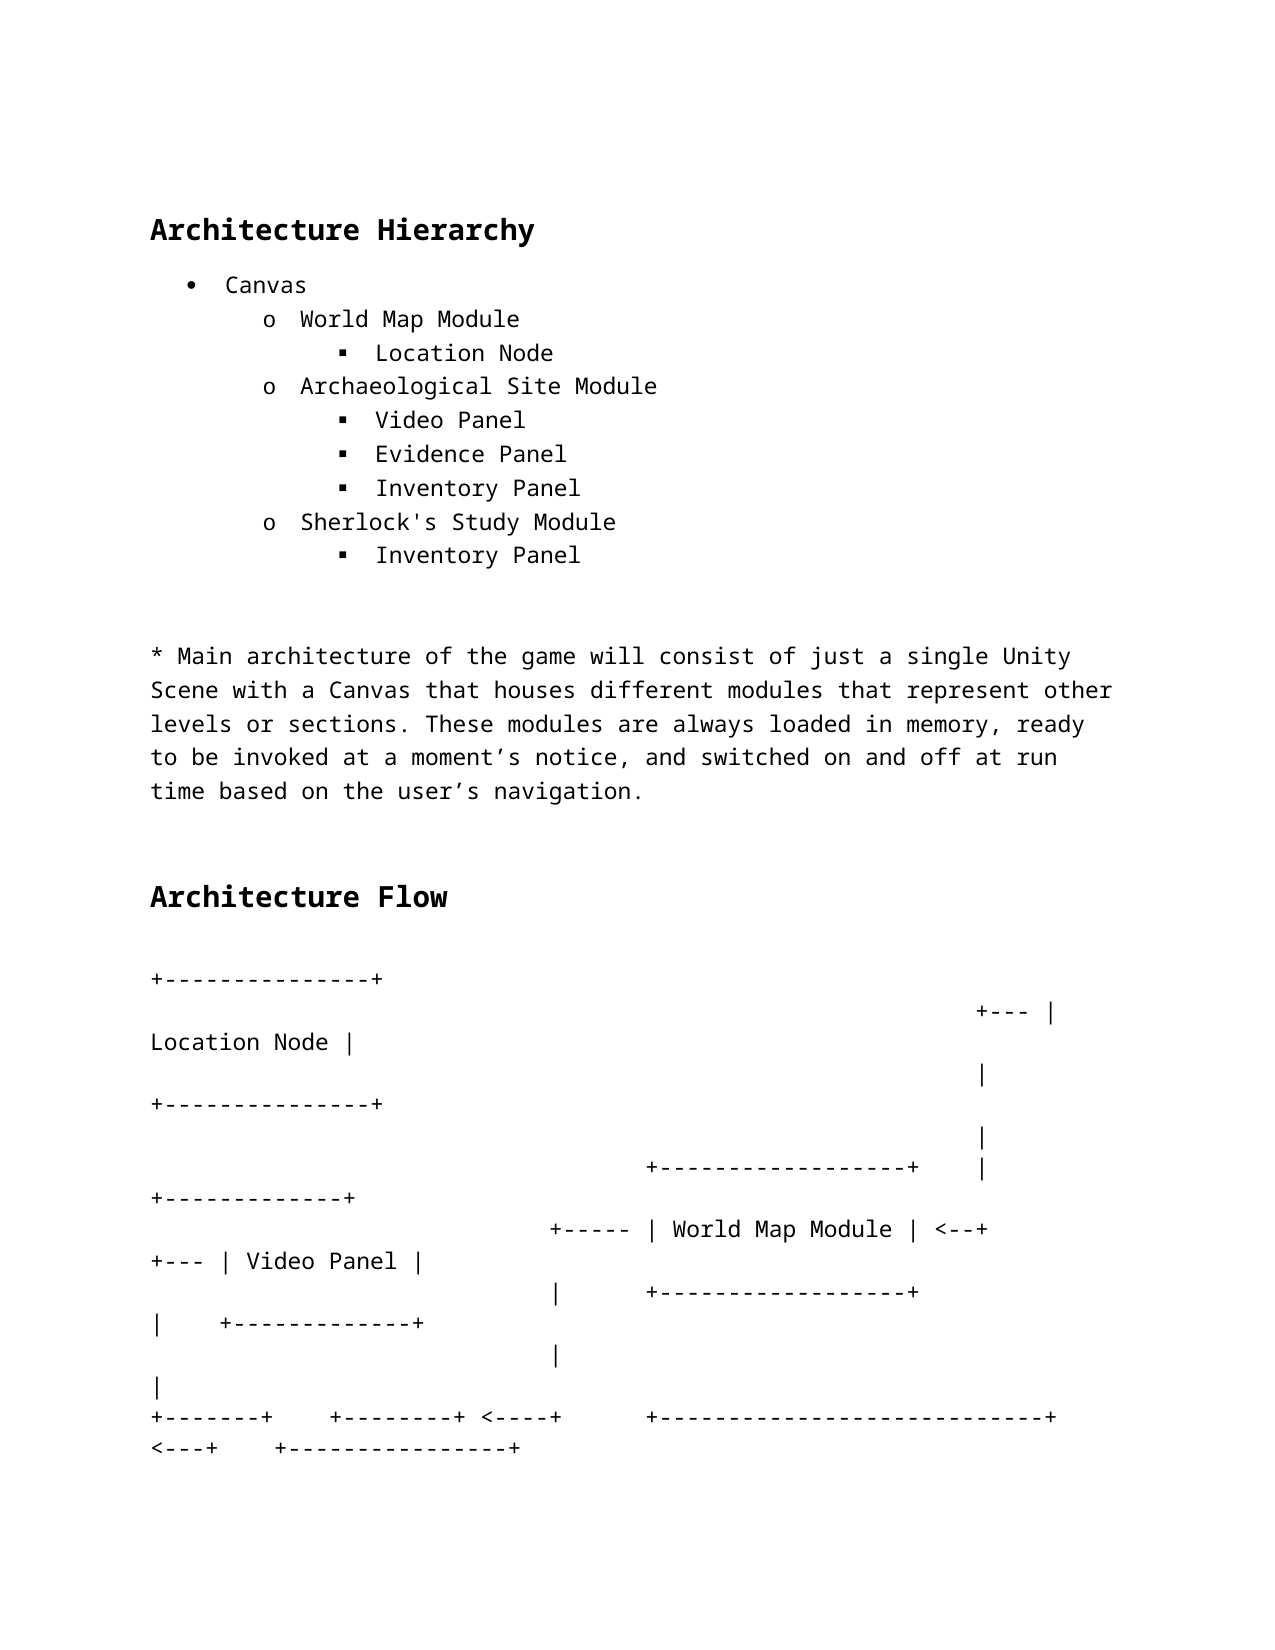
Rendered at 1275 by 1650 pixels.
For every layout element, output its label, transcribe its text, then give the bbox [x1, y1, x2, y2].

list Inventory Panel [337, 539, 1125, 571]
list World Map Module [262, 303, 1125, 334]
text Architecture Flow [150, 876, 1125, 916]
text Architecture Hierarchy [150, 209, 1125, 249]
list Inventory Panel [337, 472, 1125, 503]
list Sherlock's Study Module [262, 505, 1125, 537]
list Archaeological Site Module [262, 370, 1125, 402]
text * Main architecture of the game will consist of just a single Unity Scene with a Canvas that houses different modules that represent other levels or sections. These modules are always loaded in memory, ready to be invoked at a moment’s notice, and switched on and off at run time based on the user’s navigation. [150, 640, 1125, 806]
list Evidence Panel [337, 438, 1125, 469]
text +------------------+ | +-------------+ [150, 1151, 1125, 1213]
text | +------------------+ | +-------------+ [150, 1276, 1125, 1338]
list Canvas [187, 269, 1125, 300]
list Location Node [337, 337, 1125, 368]
text +--- | Location Node | [150, 995, 1125, 1057]
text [150, 1401, 1125, 1463]
list Video Panel [337, 404, 1125, 435]
text | | [150, 1338, 1125, 1401]
text +----- | World Map Module | <--+ +--- | Video Panel | [150, 1213, 1125, 1276]
text | +---------------+ [150, 1057, 1125, 1120]
text +---------------+ [150, 935, 1125, 995]
text | [150, 1120, 1125, 1151]
